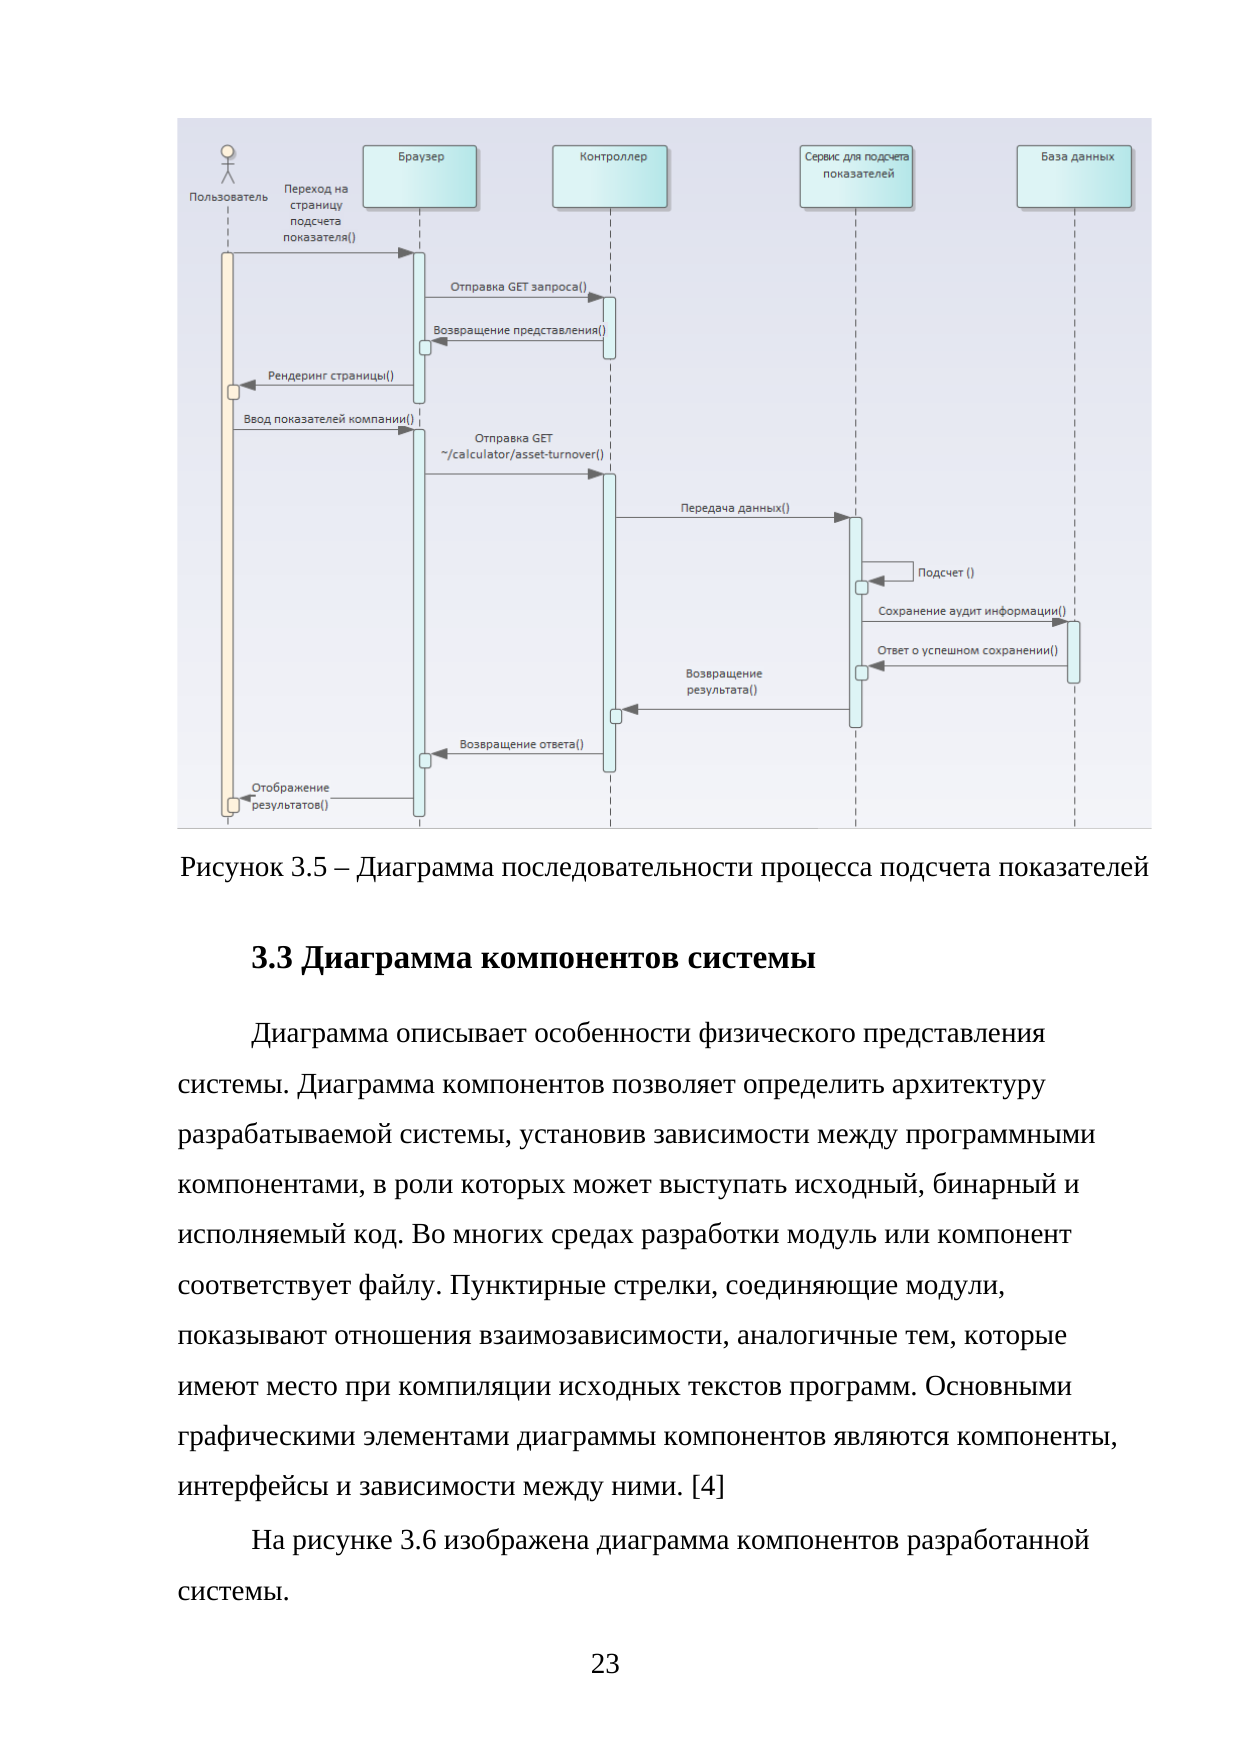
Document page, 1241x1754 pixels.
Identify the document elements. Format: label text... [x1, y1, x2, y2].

text Рисунок 3.5 – Диаграмма последовательности процесса подсчета показателей [177, 849, 1152, 882]
text Диаграмма описывает особенности физического представления системы. Диаграмма компонентов позволяет определить архитектуру разрабатываемой системы, установив зависимости между программными компонентами, в роли которых может выступать исходный, бинарный и исполняемый код. Во многих средах разработки модуль или компонент соответствует файлу. Пунктирные стрелки, соединяющие модули, показывают отношения взаимозависимости, аналогичные тем, которые имеют место при компиляции исходных текстов программ. Основными графическими элементами диаграммы компонентов являются компоненты, интерфейсы и зависимости между ними. [4] [177, 1015, 1152, 1502]
subtitle 3.3 Диаграмма компонентов системы [177, 937, 1152, 975]
picture [177, 118, 1152, 829]
text На рисунке 3.6 изображена диаграмма компонентов разработанной системы. [177, 1522, 1152, 1606]
